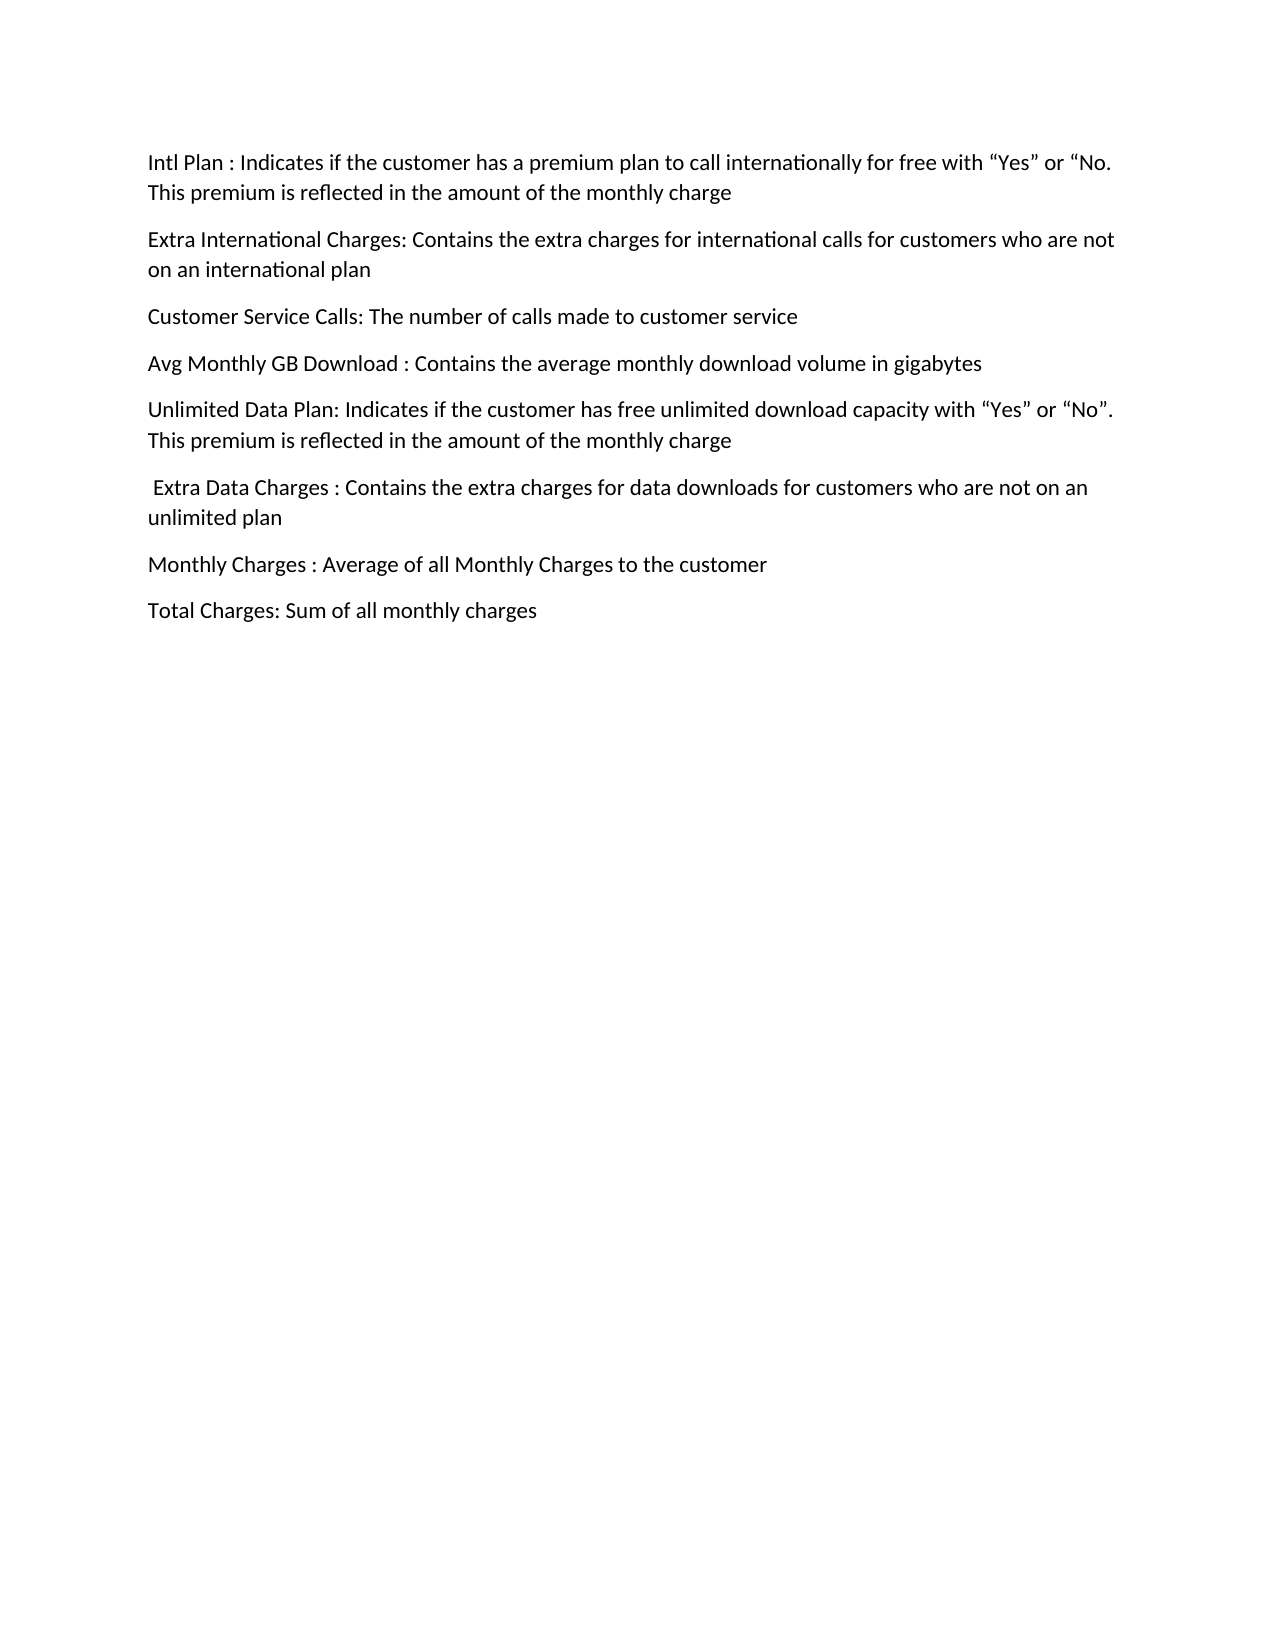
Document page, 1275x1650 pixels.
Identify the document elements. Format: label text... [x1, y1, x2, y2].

text Unlimited Data Plan: Indicates if the customer has free unlimited download capacity with “Yes” or “No”. This premium is reflected in the amount of the monthly charge [148, 396, 1127, 454]
text Extra International Charges: Contains the extra charges for international calls for customers who are not on an international plan [148, 225, 1127, 283]
text Monthly Charges : Average of all Monthly Charges to the customer [148, 550, 1127, 578]
text Intl Plan : Indicates if the customer has a premium plan to call internationally for free with “Yes” or “No. This premium is reflected in the amount of the monthly charge [148, 148, 1127, 206]
text Avg Monthly GB Download : Contains the average monthly download volume in gigabytes [148, 349, 1127, 377]
text Customer Service Calls: The number of calls made to customer service [148, 302, 1127, 330]
text Total Charges: Sum of all monthly charges [148, 597, 1127, 624]
text Extra Data Charges : Contains the extra charges for data downloads for customers who are not on an unlimited plan [148, 473, 1127, 531]
